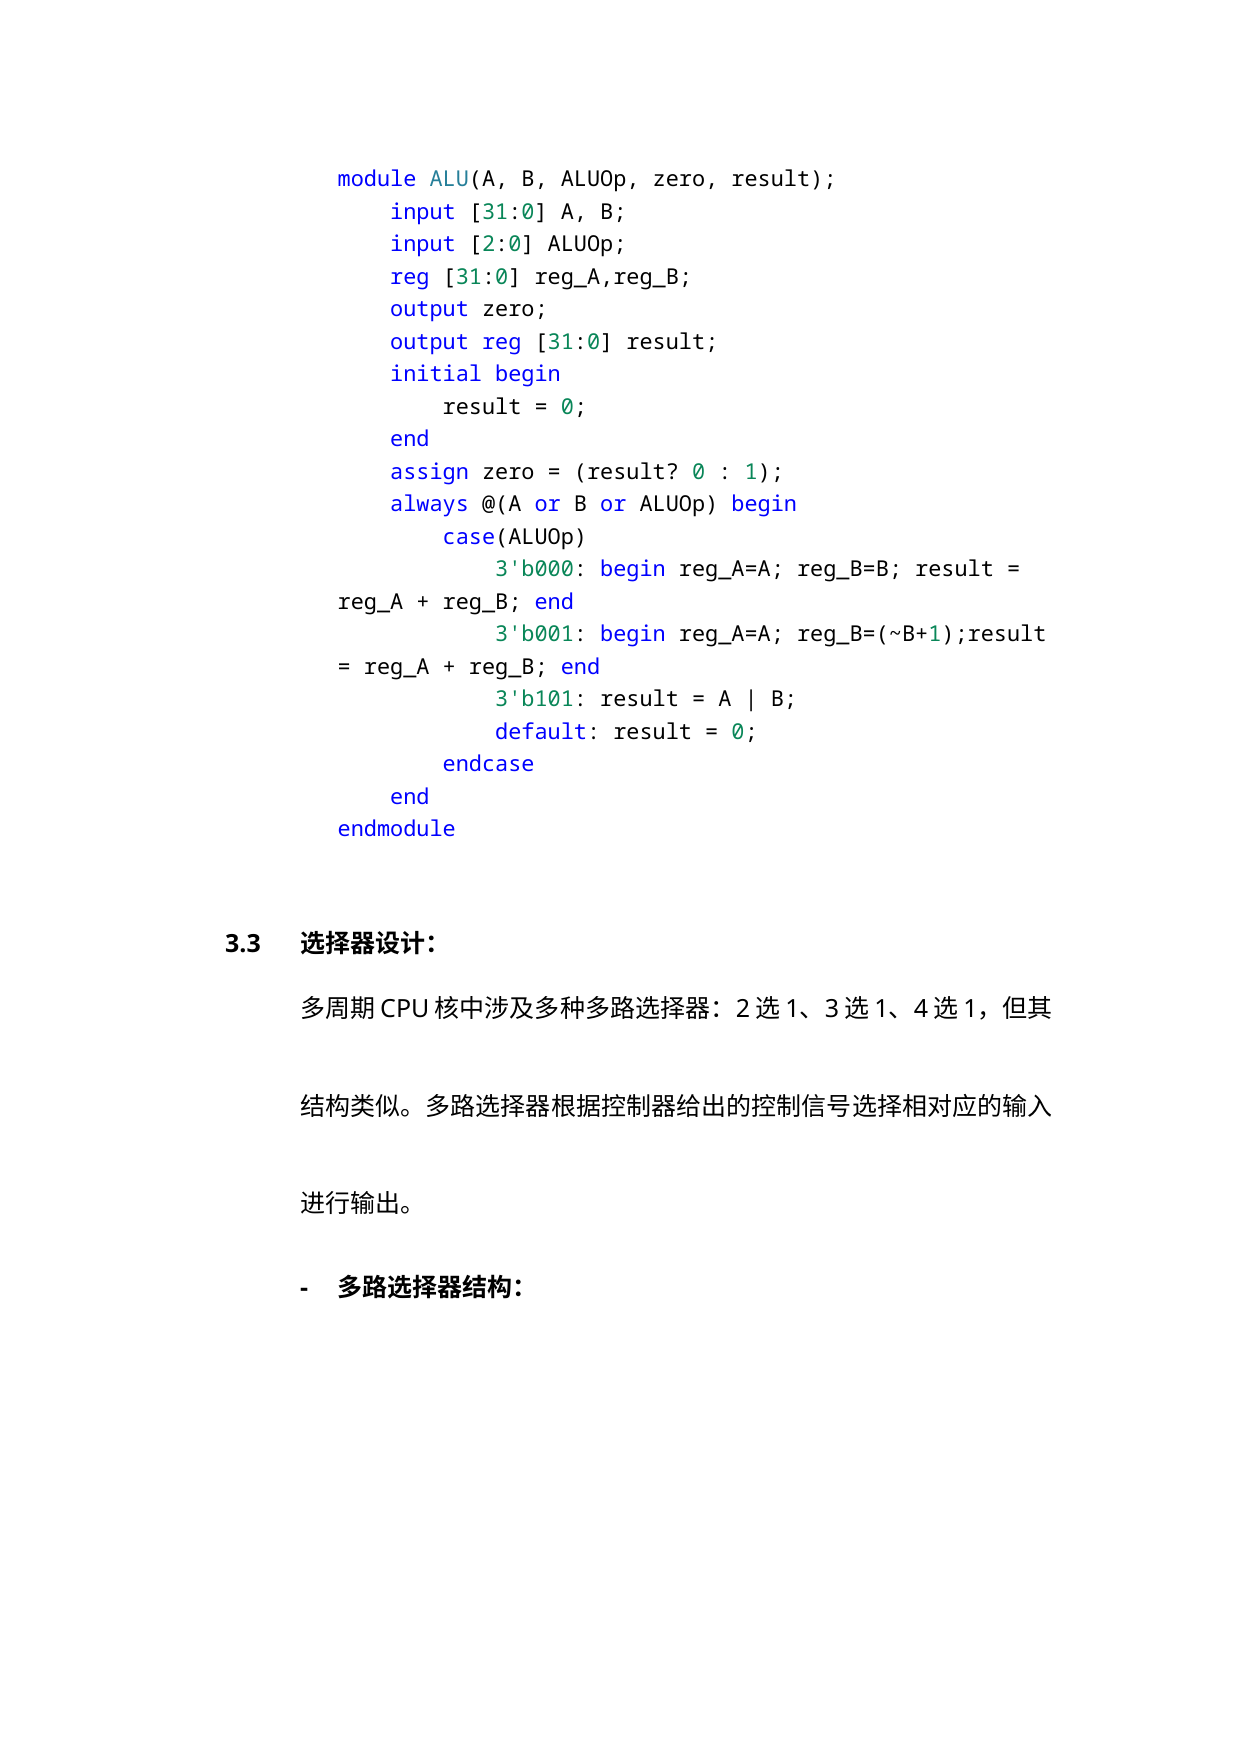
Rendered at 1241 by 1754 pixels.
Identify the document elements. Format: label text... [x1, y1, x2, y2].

list default: result = 0; [337, 714, 1053, 747]
list result = 0; [337, 389, 1053, 422]
list 选择器设计： [225, 909, 1053, 974]
list 3'b001: begin reg_A=A; reg_B=(~B+1);result = reg_A + reg_B; end [337, 617, 1053, 682]
list 多周期CPU核中涉及多种多路选择器：2选1、3选1、4选1，但其结构类似。多路选择器根据控制器给出的控制信号选择相对应的输入进行输出。 [300, 974, 1053, 1234]
list reg [31:0] reg_A,reg_B; [337, 259, 1053, 292]
list initial begin [337, 357, 1053, 389]
list case(ALUOp) [337, 519, 1053, 552]
list input [31:0] A, B; [337, 194, 1053, 227]
list output reg [31:0] result; [337, 324, 1053, 357]
list 3'b000: begin reg_A=A; reg_B=B; result = reg_A + reg_B; end [337, 552, 1053, 617]
list end [337, 422, 1053, 454]
list end [337, 779, 1053, 812]
list 3'b101: result = A | B; [337, 682, 1053, 714]
list input [2:0] ALUOp; [337, 227, 1053, 259]
list endcase [337, 747, 1053, 779]
list 多路选择器结构： [300, 1253, 1053, 1318]
list module ALU(A, B, ALUOp, zero, result); [337, 162, 1053, 194]
list assign zero = (result? 0 : 1); [337, 454, 1053, 487]
list endmodule [337, 812, 1053, 844]
list always @(A or B or ALUOp) begin [337, 487, 1053, 519]
list output zero; [337, 292, 1053, 324]
